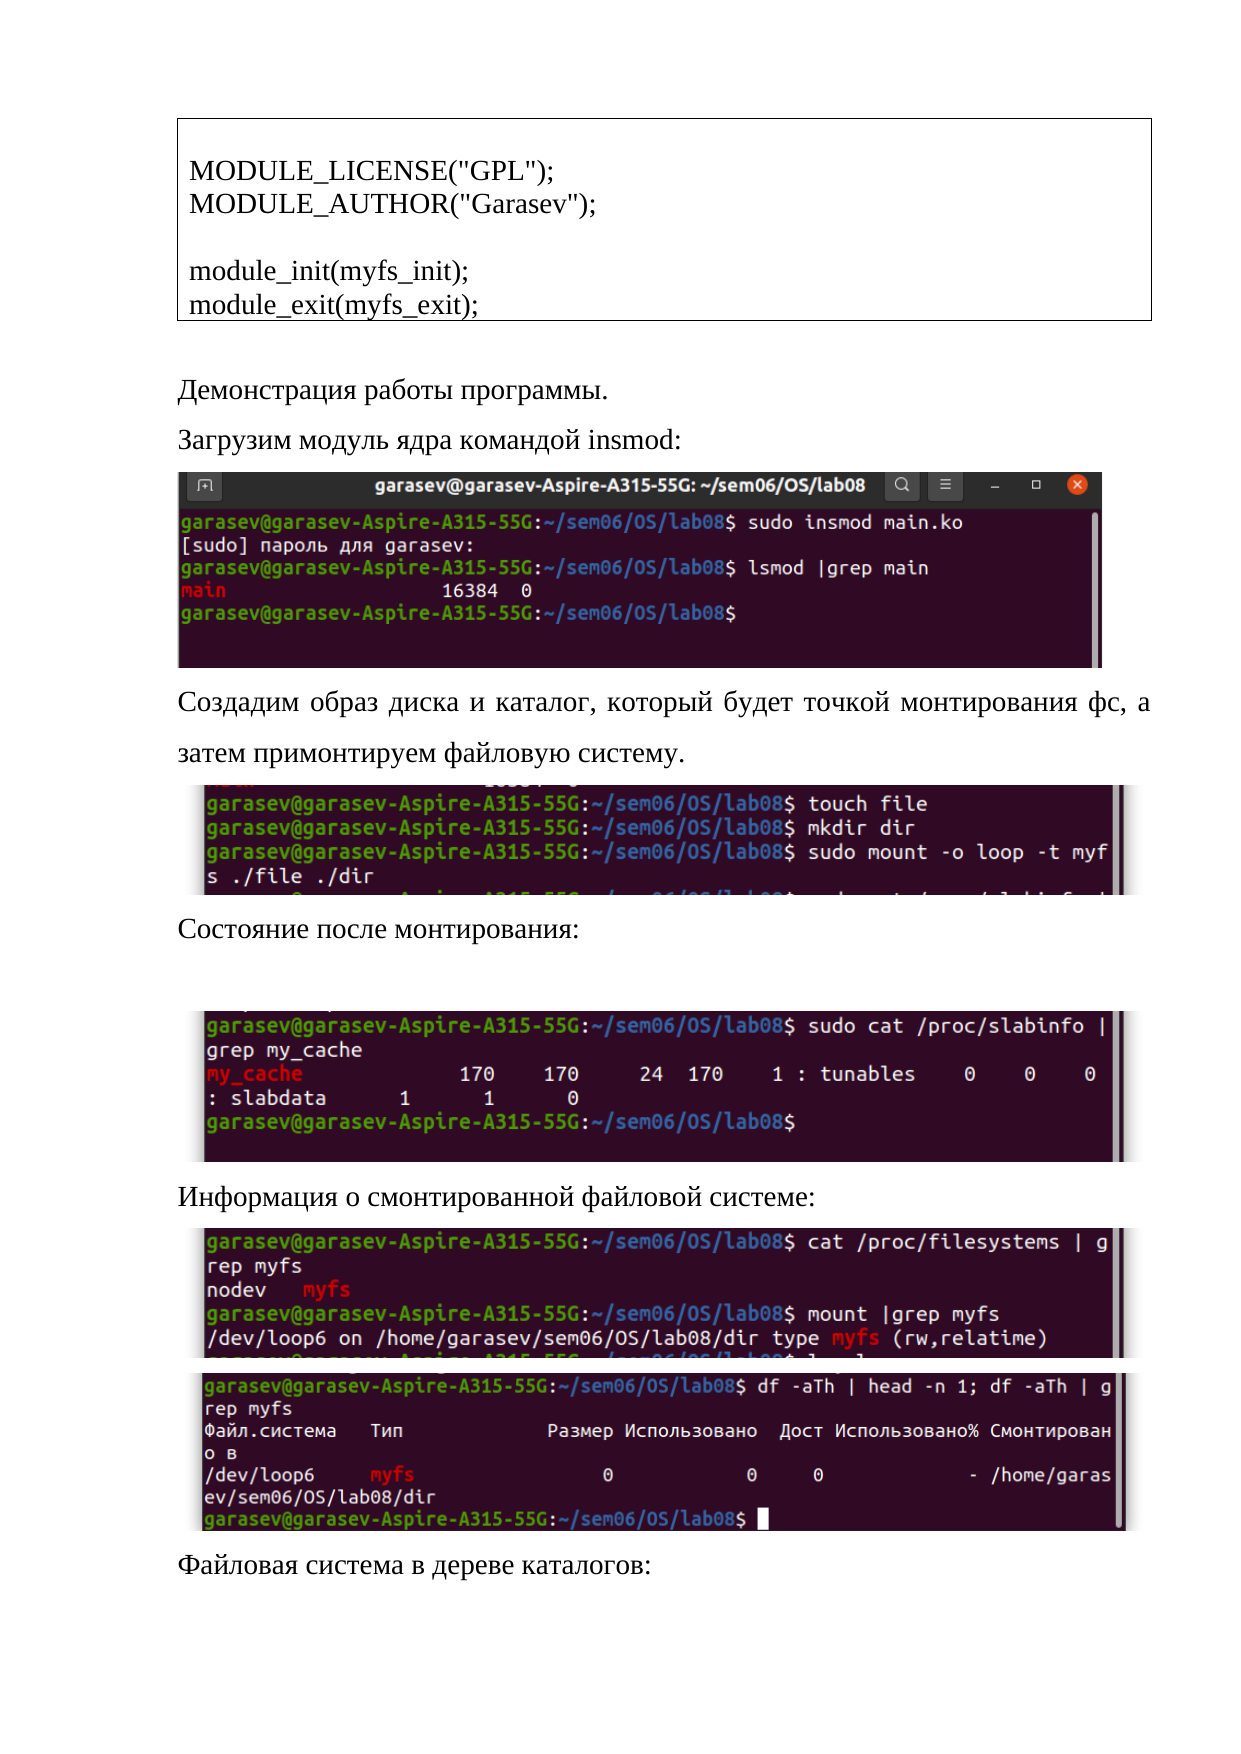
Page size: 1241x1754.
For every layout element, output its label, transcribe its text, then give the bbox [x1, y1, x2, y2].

text Демонстрация работы программы. [177, 372, 1152, 405]
text Состояние после монтирования: [177, 911, 1152, 945]
text Создадим образ диска и каталог, который будет точкой монтирования фс, а затем примонтируем файловую систему. [177, 684, 1152, 768]
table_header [178, 119, 1151, 320]
text Загрузим модуль ядра командой insmod: [177, 422, 1152, 456]
picture [177, 472, 1103, 668]
picture [177, 1373, 1151, 1531]
text Информация о смонтированной файловой системе: [177, 1179, 1152, 1212]
picture [177, 1228, 1151, 1358]
picture [177, 1011, 1151, 1162]
picture [177, 785, 1151, 895]
text Файловая система в дереве каталогов: [177, 1547, 1152, 1580]
